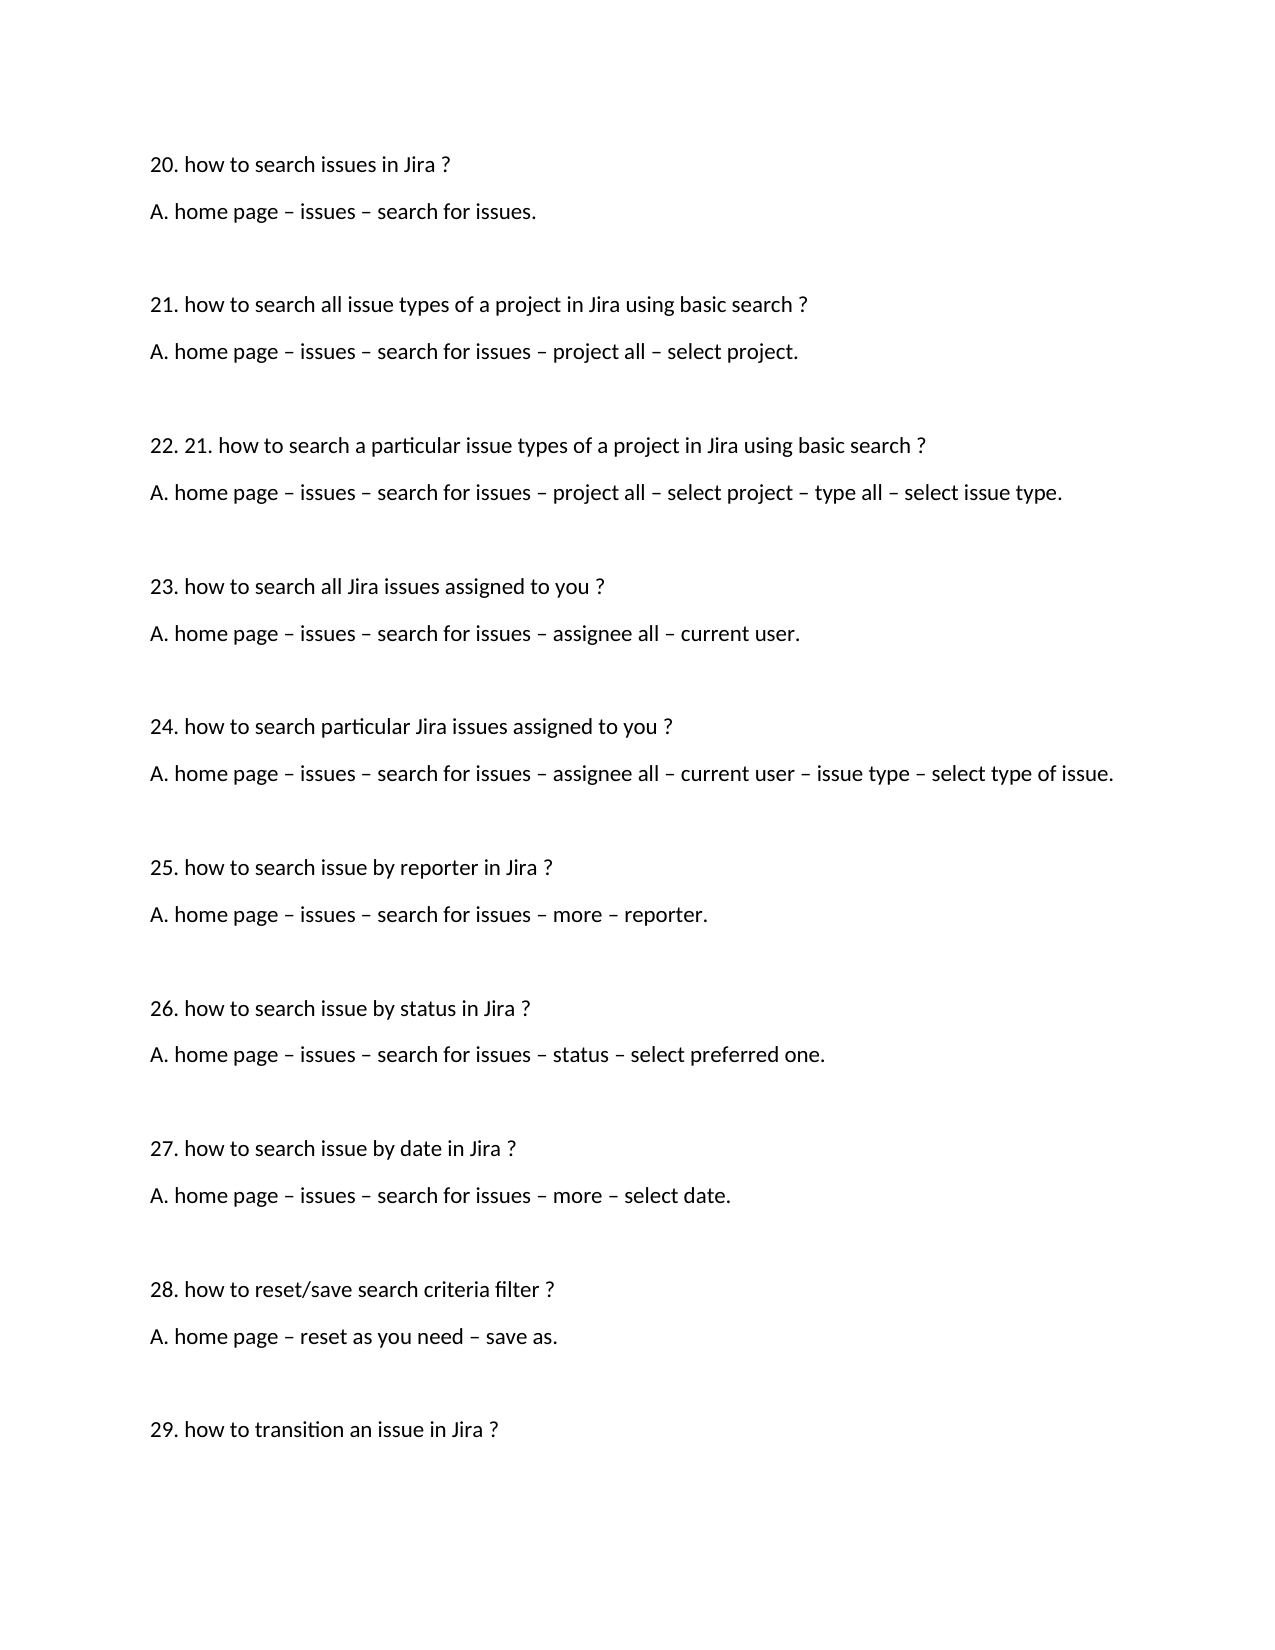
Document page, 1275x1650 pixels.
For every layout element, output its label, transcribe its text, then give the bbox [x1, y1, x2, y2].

text 22. 21. how to search a particular issue types of a project in Jira using basic search ? [150, 431, 1125, 459]
text 28. how to reset/save search criteria filter ? [150, 1275, 1125, 1303]
text 24. how to search particular Jira issues assigned to you ? [150, 712, 1125, 741]
text 29. how to transition an issue in Jira ? [150, 1416, 1125, 1444]
text 27. how to search issue by date in Jira ? [150, 1134, 1125, 1162]
text 23. how to search all Jira issues assigned to you ? [150, 572, 1125, 600]
text A. home page – issues – search for issues. [150, 197, 1125, 225]
text 26. how to search issue by status in Jira ? [150, 994, 1125, 1022]
text A. home page – issues – search for issues – project all – select project – type all – select issue type. [150, 478, 1125, 506]
text 20. how to search issues in Jira ? [150, 150, 1125, 178]
text 21. how to search all issue types of a project in Jira using basic search ? [150, 291, 1125, 319]
text A. home page – issues – search for issues – assignee all – current user – issue type – select type of issue. [150, 759, 1125, 787]
text A. home page – issues – search for issues – assignee all – current user. [150, 619, 1125, 647]
text A. home page – issues – search for issues – more – select date. [150, 1181, 1125, 1209]
text A. home page – issues – search for issues – status – select preferred one. [150, 1041, 1125, 1069]
text A. home page – issues – search for issues – more – reporter. [150, 900, 1125, 928]
text A. home page – reset as you need – save as. [150, 1322, 1125, 1350]
text A. home page – issues – search for issues – project all – select project. [150, 337, 1125, 366]
text 25. how to search issue by reporter in Jira ? [150, 853, 1125, 881]
